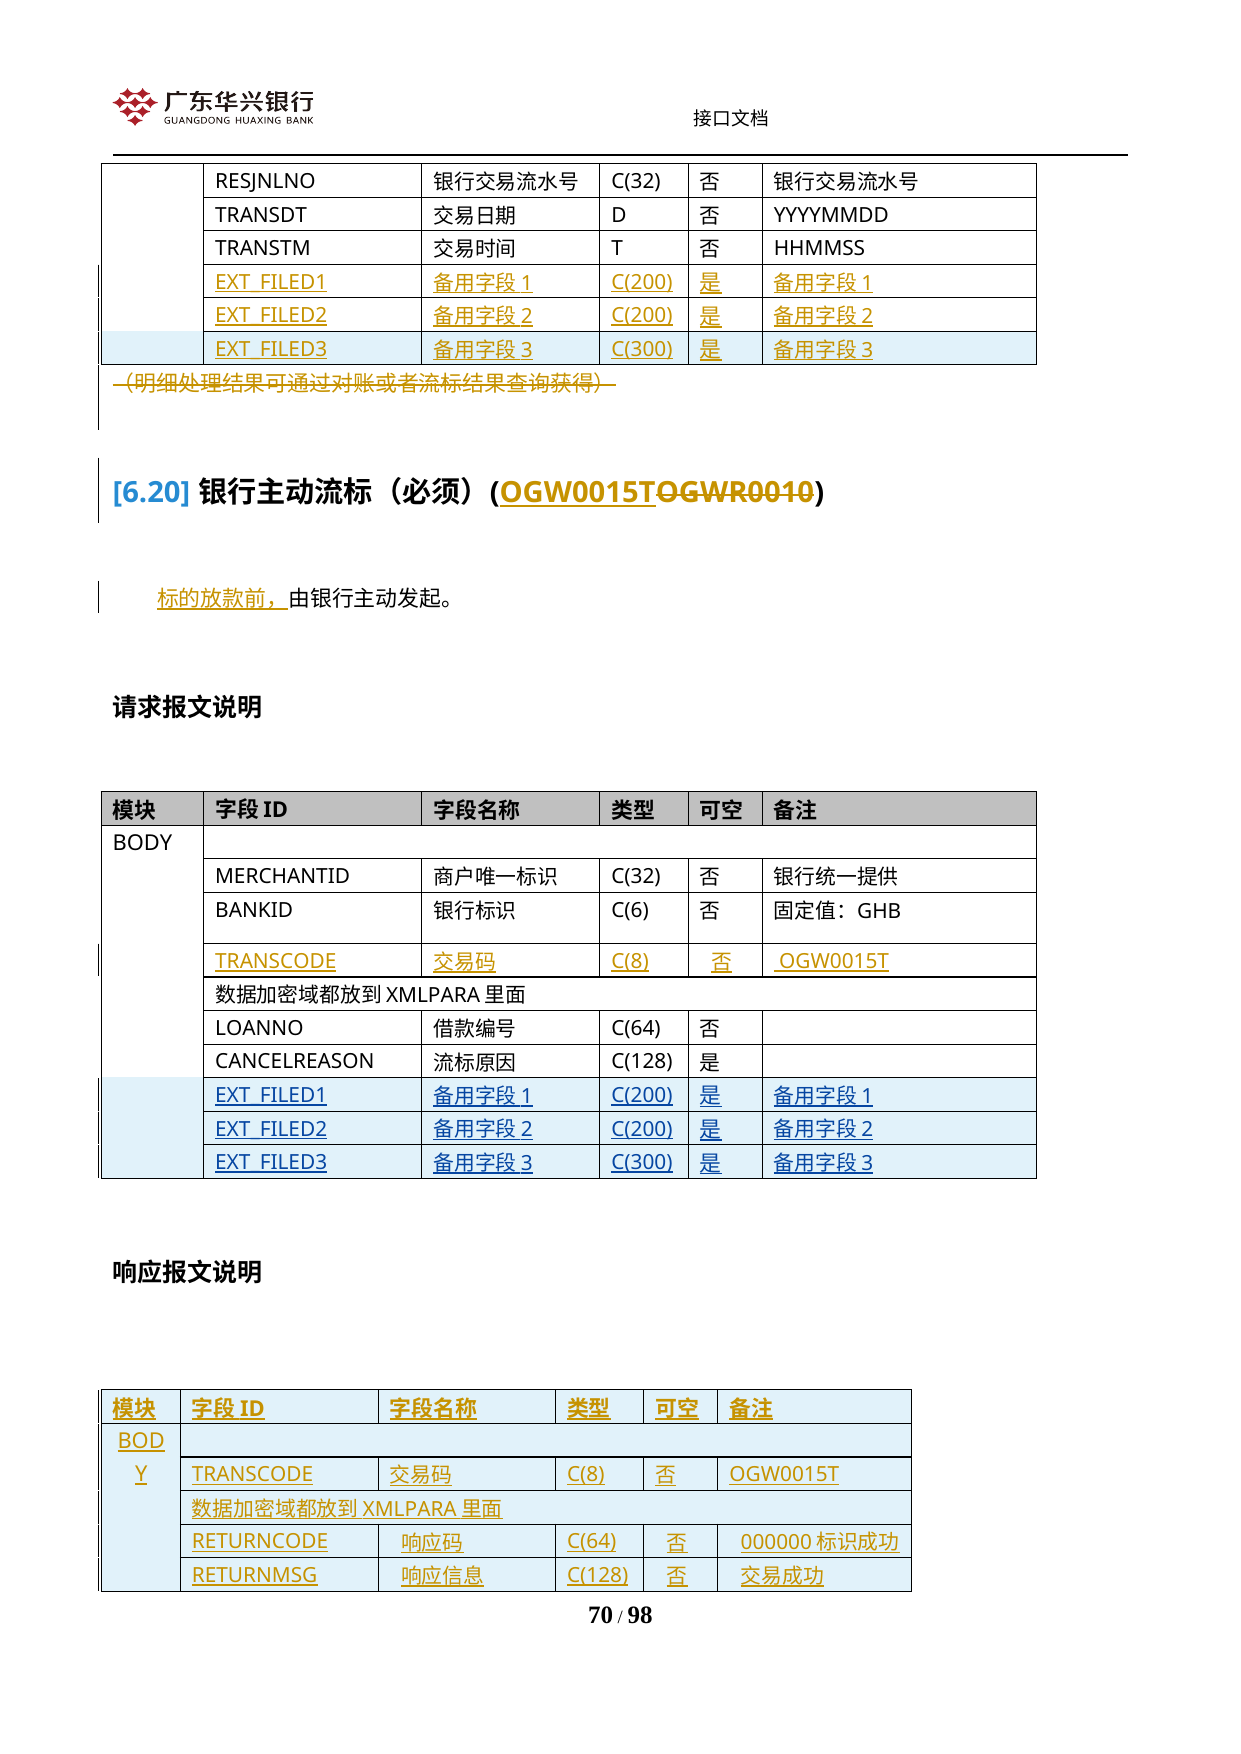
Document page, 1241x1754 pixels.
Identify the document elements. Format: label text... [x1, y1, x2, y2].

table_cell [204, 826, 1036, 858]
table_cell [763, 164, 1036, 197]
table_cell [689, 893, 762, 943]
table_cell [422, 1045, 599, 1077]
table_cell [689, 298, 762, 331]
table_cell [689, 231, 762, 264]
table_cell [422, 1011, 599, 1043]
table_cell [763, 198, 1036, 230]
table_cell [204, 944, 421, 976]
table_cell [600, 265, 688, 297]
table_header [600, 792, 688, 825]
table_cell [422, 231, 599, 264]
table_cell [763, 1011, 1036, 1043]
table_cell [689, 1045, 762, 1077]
subtitle 响应报文说明 [112, 1238, 1128, 1303]
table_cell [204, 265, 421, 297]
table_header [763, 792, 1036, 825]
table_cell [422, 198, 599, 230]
list 由银行主动发起。 [157, 581, 1128, 613]
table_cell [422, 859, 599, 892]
subtitle 银行主动流标（必须）() [112, 457, 1128, 522]
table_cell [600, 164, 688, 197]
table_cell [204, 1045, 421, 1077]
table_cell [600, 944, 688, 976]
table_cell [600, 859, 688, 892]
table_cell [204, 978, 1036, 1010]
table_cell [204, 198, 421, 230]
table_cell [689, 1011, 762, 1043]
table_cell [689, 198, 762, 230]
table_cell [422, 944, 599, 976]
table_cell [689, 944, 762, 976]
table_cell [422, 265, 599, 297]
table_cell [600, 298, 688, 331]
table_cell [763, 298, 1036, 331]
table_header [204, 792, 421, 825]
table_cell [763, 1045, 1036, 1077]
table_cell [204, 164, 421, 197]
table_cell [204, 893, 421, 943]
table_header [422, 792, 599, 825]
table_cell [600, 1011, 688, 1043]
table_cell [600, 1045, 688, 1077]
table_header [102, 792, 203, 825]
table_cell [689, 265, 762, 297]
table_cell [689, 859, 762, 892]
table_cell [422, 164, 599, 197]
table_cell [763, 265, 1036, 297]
picture [112, 88, 314, 126]
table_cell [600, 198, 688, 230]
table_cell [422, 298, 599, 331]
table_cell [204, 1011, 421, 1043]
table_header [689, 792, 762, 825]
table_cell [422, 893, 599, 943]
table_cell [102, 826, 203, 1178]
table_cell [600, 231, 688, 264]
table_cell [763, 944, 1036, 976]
subtitle 请求报文说明 [112, 673, 1128, 738]
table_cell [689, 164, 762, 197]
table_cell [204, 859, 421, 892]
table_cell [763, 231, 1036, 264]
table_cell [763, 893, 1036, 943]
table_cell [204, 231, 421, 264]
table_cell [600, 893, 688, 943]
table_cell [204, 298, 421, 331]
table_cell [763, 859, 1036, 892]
